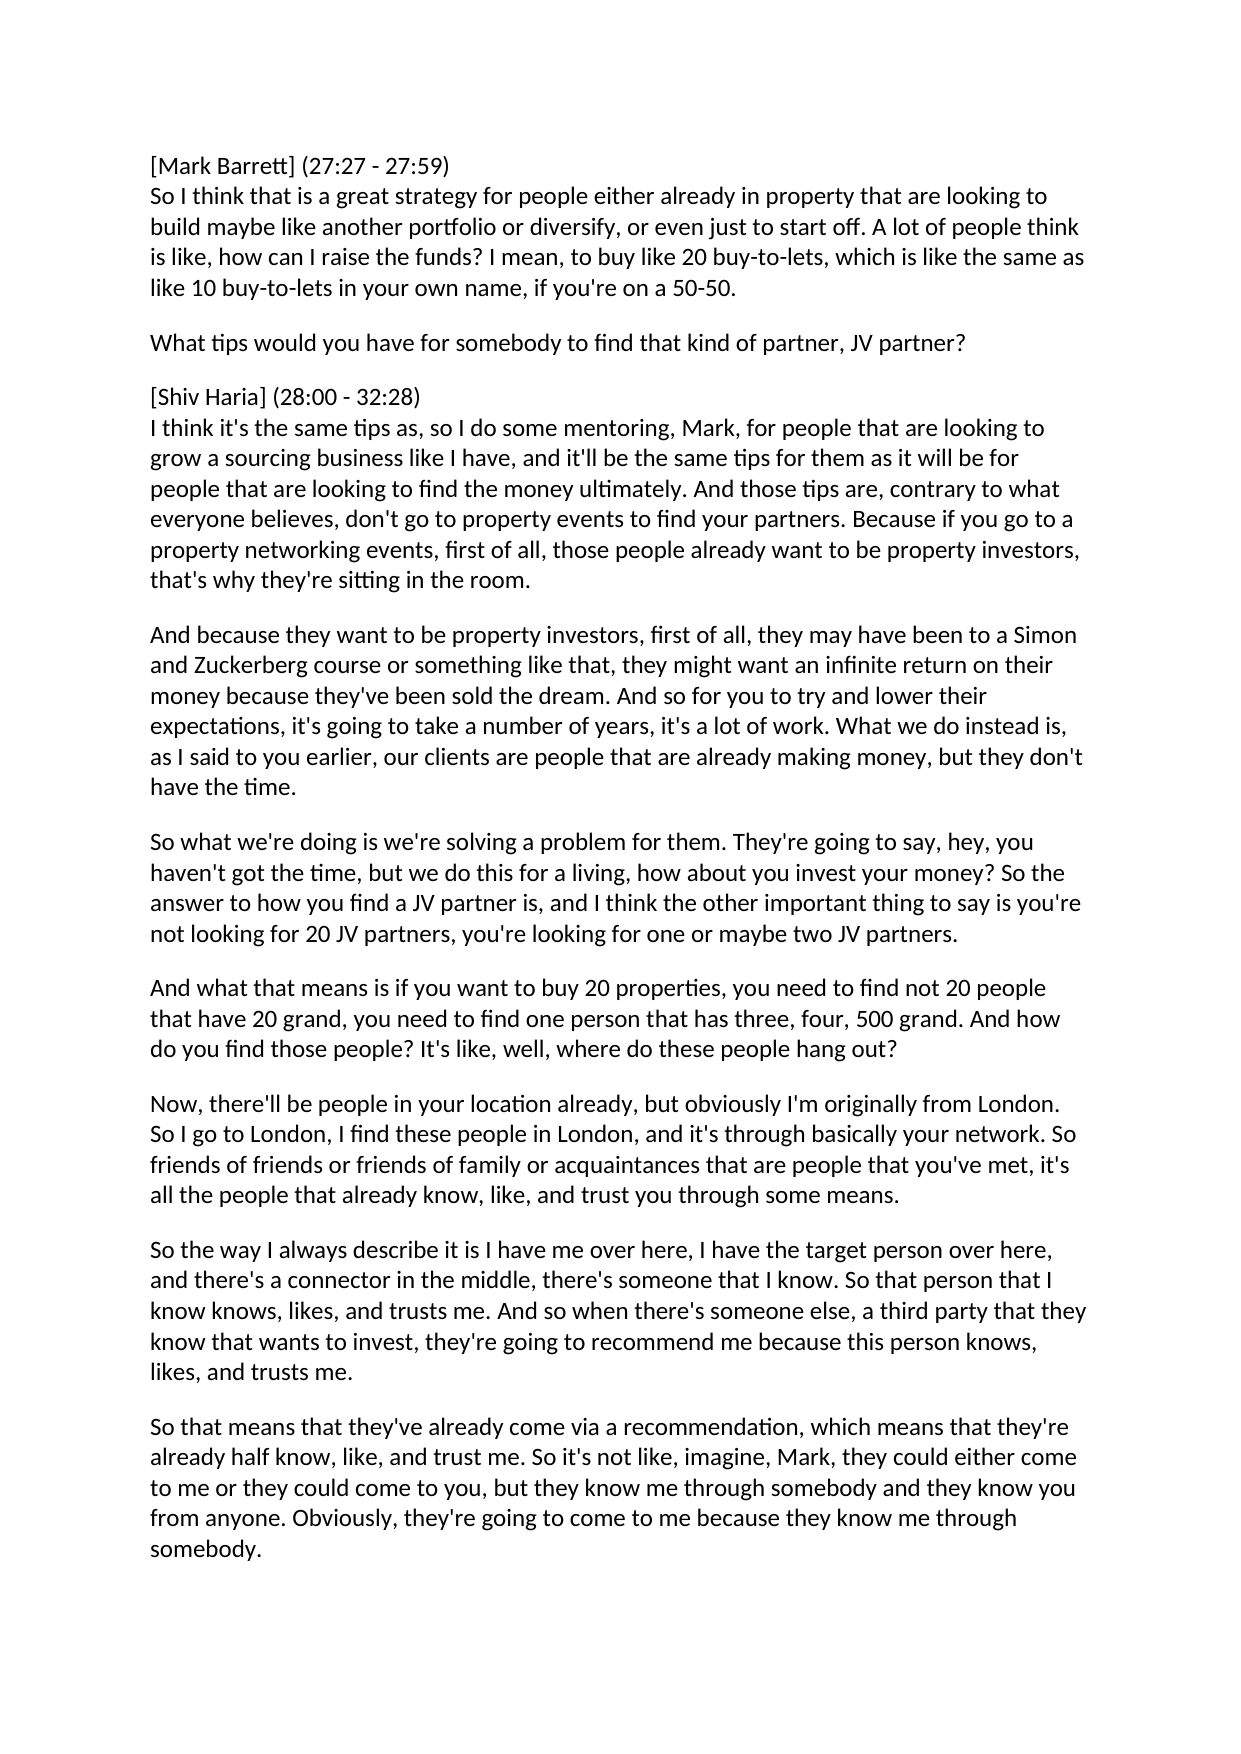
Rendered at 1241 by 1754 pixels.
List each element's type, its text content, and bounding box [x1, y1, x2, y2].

text So that means that they've already come via a recommendation, which means that they're already half know, like, and trust me. So it's not like, imagine, Mark, they could either come to me or they could come to you, but they know me through somebody and they know you from anyone. Obviously, they're going to come to me because they know me through somebody. [150, 1411, 1090, 1563]
text So what we're doing is we're solving a problem for them. They're going to say, hey, you haven't got the time, but we do this for a living, how about you invest your money? So the answer to how you find a JV partner is, and I think the other important thing to say is you're not looking for 20 JV partners, you're looking for one or maybe two JV partners. [150, 826, 1090, 948]
text And because they want to be property investors, first of all, they may have been to a Simon and Zuckerberg course or something like that, they might want an infinite return on their money because they've been sold the dream. And so for you to try and lower their expectations, it's going to take a number of years, it's a lot of work. What we do instead is, as I said to you earlier, our clients are people that are already making money, but they don't have the time. [150, 619, 1090, 802]
text Now, there'll be people in your location already, but obviously I'm originally from London. So I go to London, I find these people in London, and it's through basically your network. So friends of friends or friends of family or acquaintances that are people that you've met, it's all the people that already know, like, and trust you through some means. [150, 1088, 1090, 1210]
text [Mark Barrett] (27:27 - 27:59) [150, 150, 1090, 181]
text And what that means is if you want to buy 20 properties, you need to find not 20 people that have 20 grand, you need to find one person that has three, four, 500 grand. And how do you find those people? It's like, well, where do these people hang out? [150, 972, 1090, 1064]
text So the way I always describe it is I have me over here, I have the target person over here, and there's a connector in the middle, there's someone that I know. So that person that I know knows, likes, and trusts me. And so when there's someone else, a third party that they know that wants to invest, they're going to recommend me because this person knows, likes, and trusts me. [150, 1234, 1090, 1387]
text I think it's the same tips as, so I do some mentoring, Mark, for people that are looking to grow a sourcing business like I have, and it'll be the same tips for them as it will be for people that are looking to find the money ultimately. And those tips are, contrary to what everyone believes, don't go to property events to find your partners. Because if you go to a property networking events, first of all, those people already want to be property investors, that's why they're sitting in the room. [150, 412, 1090, 595]
text [Shiv Haria] (28:00 - 32:28) [150, 381, 1090, 412]
text What tips would you have for somebody to find that kind of partner, JV partner? [150, 327, 1090, 357]
text So I think that is a great strategy for people either already in property that are looking to build maybe like another portfolio or diversify, or even just to start off. A lot of people think is like, how can I raise the funds? I mean, to buy like 20 buy-to-lets, which is like the same as like 10 buy-to-lets in your own name, if you're on a 50-50. [150, 181, 1090, 303]
